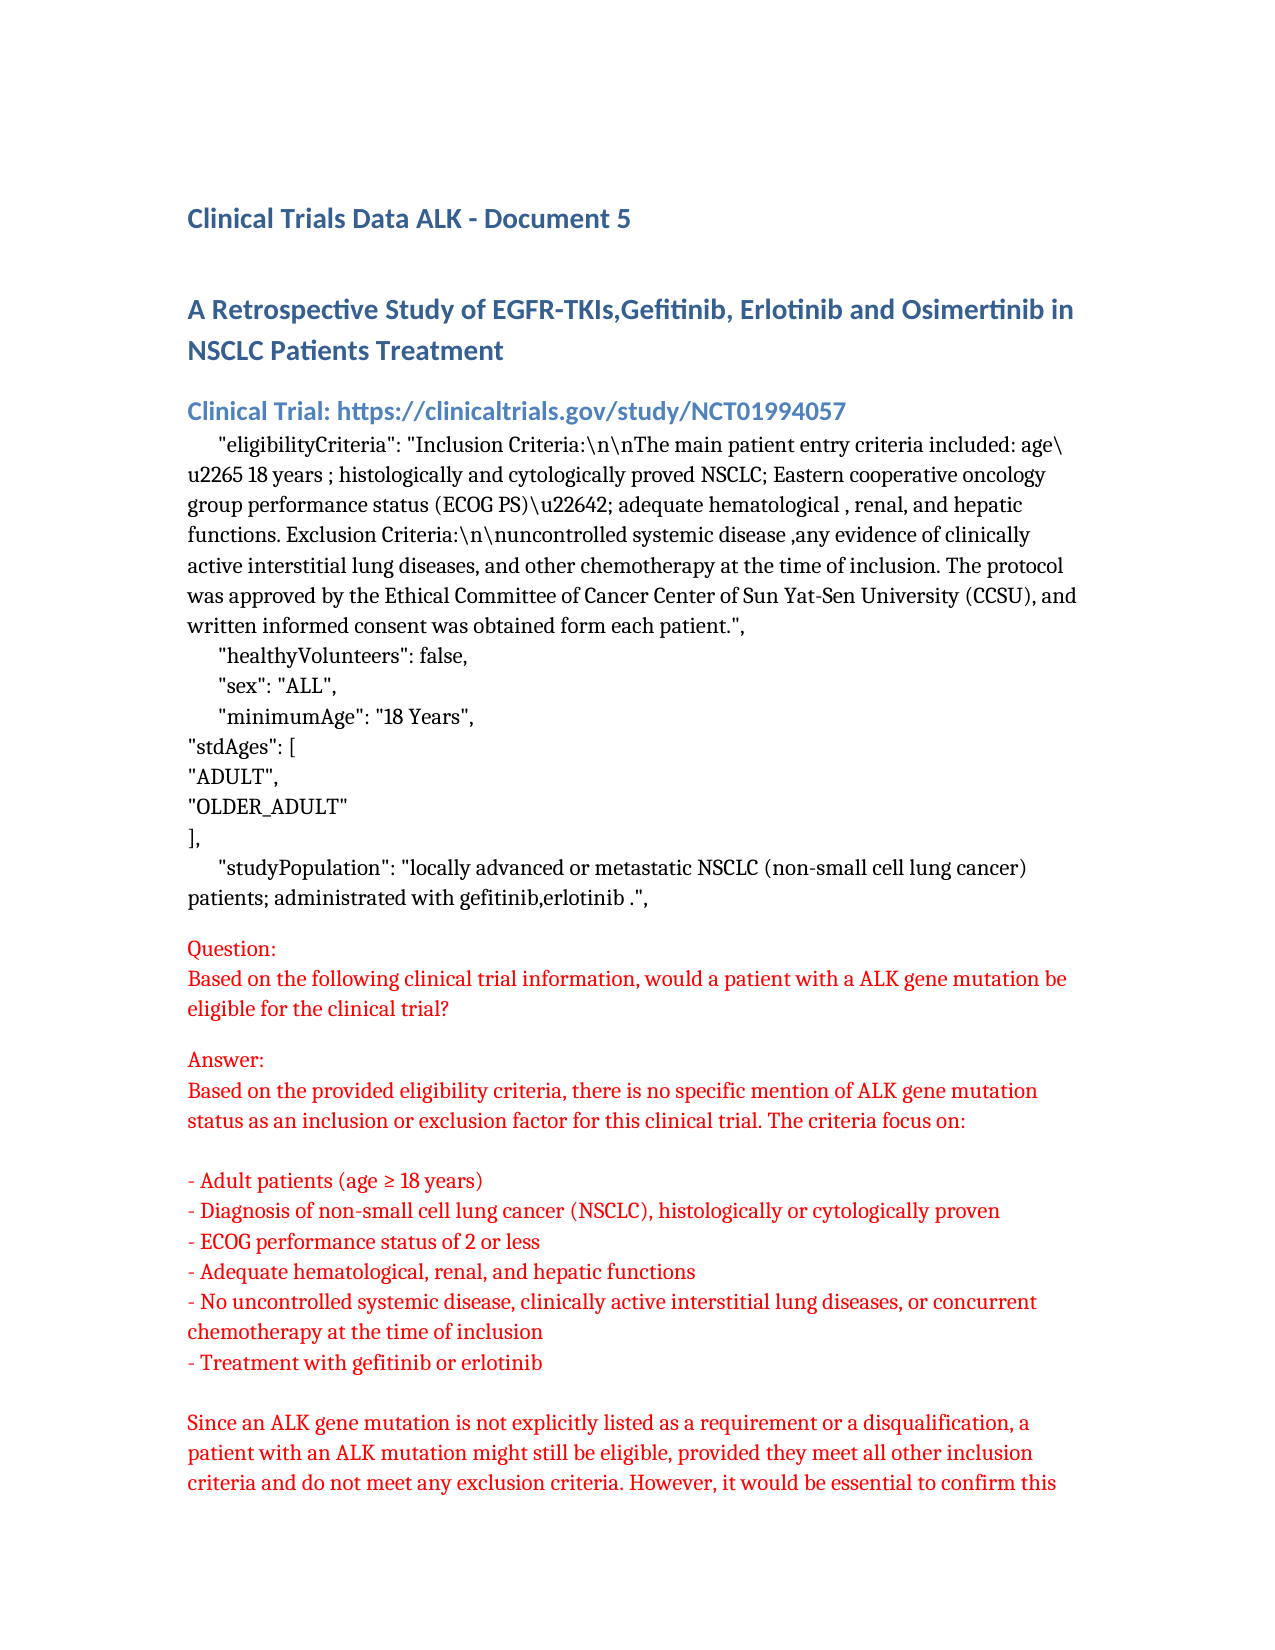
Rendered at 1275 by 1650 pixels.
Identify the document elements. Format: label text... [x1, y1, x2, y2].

subtitle Clinical Trial: https://clinicaltrials.gov/study/NCT01994057 [187, 394, 1087, 427]
subtitle A Retrospective Study of EGFR-TKIs,Gefitinib, Erlotinib and Osimertinib in NSCLC Patients Treatment [187, 291, 1087, 367]
text Question: Based on the following clinical trial information, would a patient with a ALK gene mutation be eligible for the clinical trial? [187, 936, 1087, 1022]
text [187, 1047, 1087, 1496]
subtitle Clinical Trials Data ALK - Document 5 [187, 200, 1087, 236]
text "eligibilityCriteria": "Inclusion Criteria:\n\nThe main patient entry criteria included: age\u2265 18 years ; histologically and cytologically proved NSCLC; Eastern cooperative oncology group performance status (ECOG PS)\u22642; adequate hematological , renal, and hepatic functions. Exclusion Criteria:\n\nuncontrolled systemic disease ,any evidence of clinically active interstitial lung diseases, and other chemotherapy at the time of inclusion. The protocol was approved by the Ethical Committee of Cancer Center of Sun Yat-Sen University (CCSU), and written informed consent was obtained form each patient.", "healthyVolunteers": false, "sex": "ALL", "minimumAge": "18 Years", "stdAges": [ "ADULT", "OLDER_ADULT" ], "studyPopulation": "locally advanced or metastatic NSCLC (non-small cell lung cancer) patients; administrated with gefitinib,erlotinib .", [187, 432, 1087, 911]
